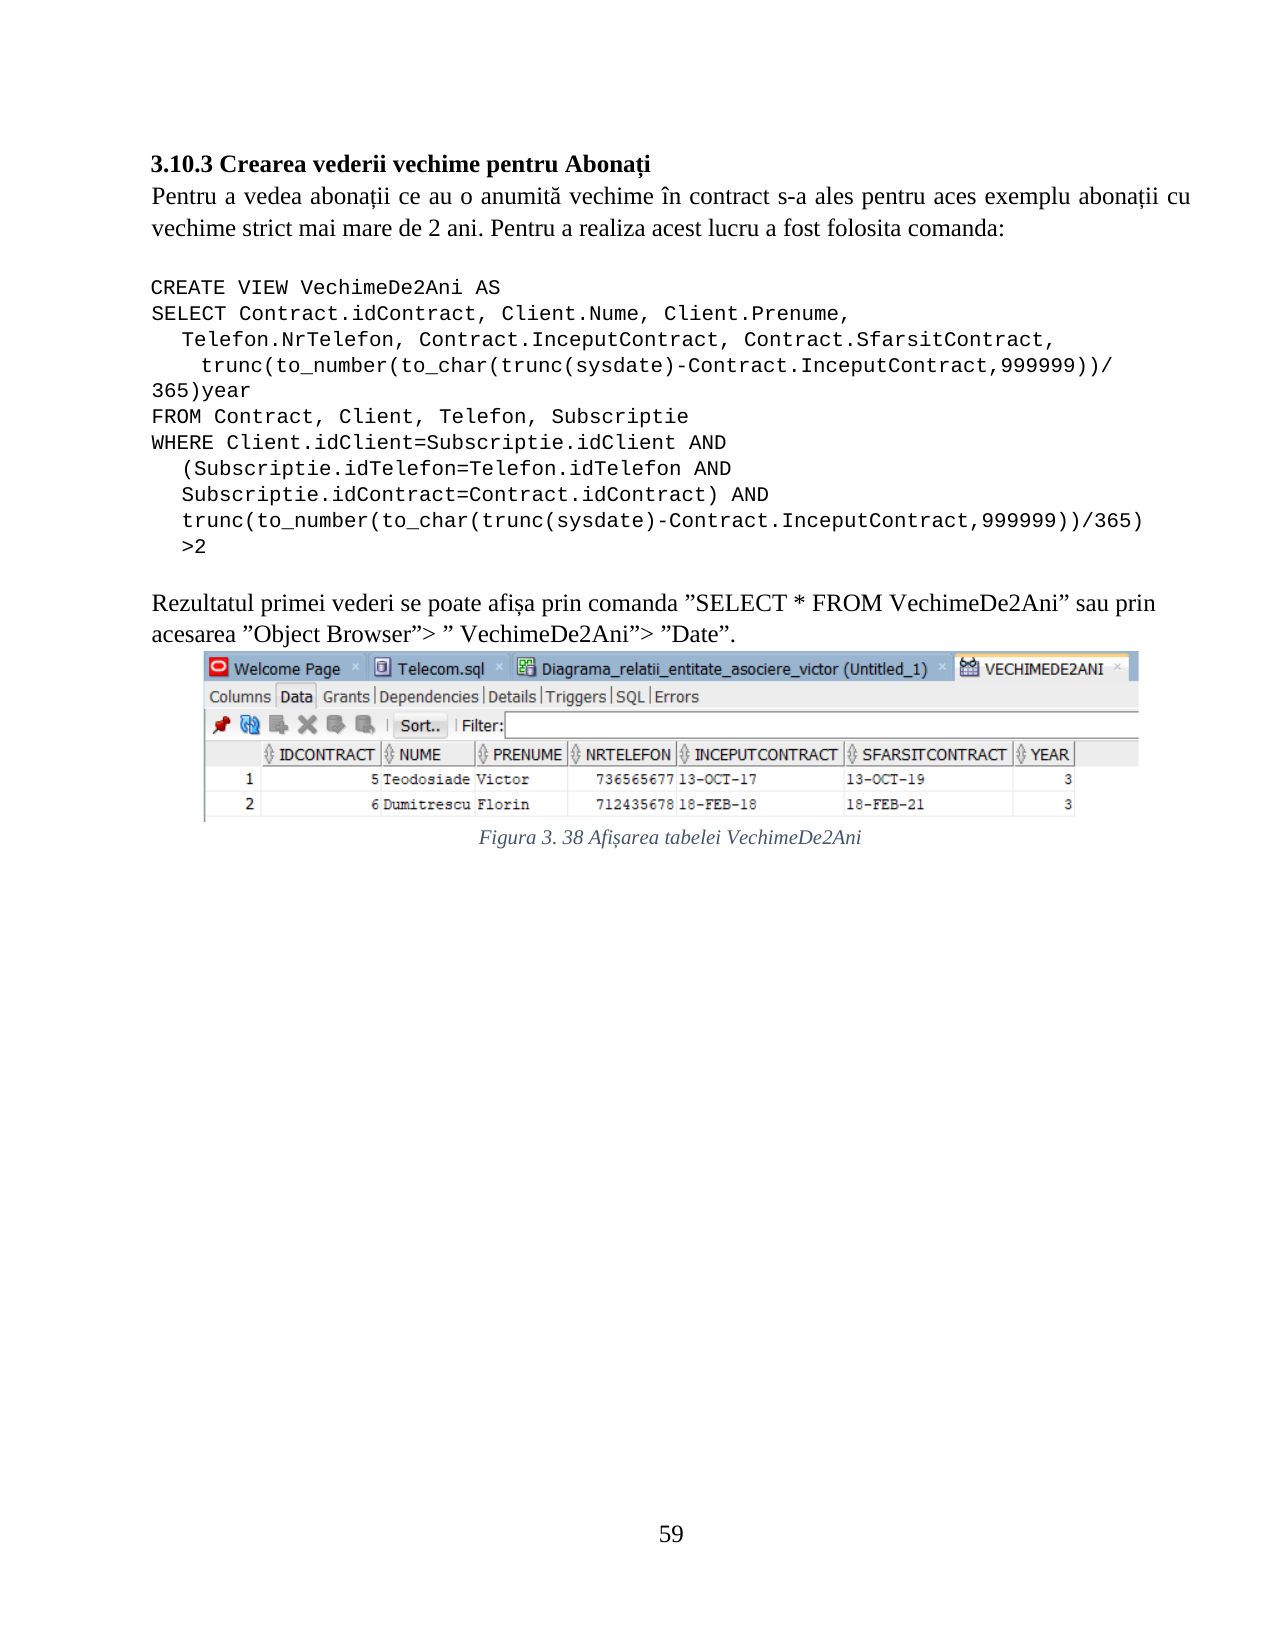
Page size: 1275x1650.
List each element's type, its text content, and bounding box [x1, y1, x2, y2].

subtitle 3.10.3 Crearea vederii vechime pentru Abonați [150, 149, 1192, 178]
picture [203, 651, 1139, 822]
text Rezultatul primei vederi se poate afișa prin comanda ”SELECT * FROM VechimeDe2Ani” sau prin acesarea ”Object Browser”> ” VechimeDe2Ani”> ”Date”. [150, 588, 1192, 648]
text FROM Contract, Client, Telefon, Subscriptie [150, 406, 1192, 430]
text trunc(to_number(to_char(trunc(sysdate)-Contract.InceputContract,999999))/365)year [150, 354, 1192, 404]
text SELECT Contract.idContract, Client.Nume, Client.Prenume, Telefon.NrTelefon, Contract.InceputContract, Contract.SfarsitContract, [150, 303, 1192, 352]
text Pentru a vedea abonații ce au o anumită vechime în contract s-a ales pentru aces exemplu abonații cu vechime strict mai mare de 2 ani. Pentru a realiza acest lucru a fost folosita comanda: [150, 181, 1192, 241]
text Figura 3. 38 Afișarea tabelei VechimeDe2Ani [150, 825, 1192, 849]
text WHERE Client.idClient=Subscriptie.idClient AND (Subscriptie.idTelefon=Telefon.idTelefon AND Subscriptie.idContract=Contract.idContract) AND trunc(to_number(to_char(trunc(sysdate)-Contract.InceputContract,999999))/365) >2 [150, 432, 1192, 560]
text CREATE VIEW VechimeDe2Ani AS [150, 277, 1192, 300]
